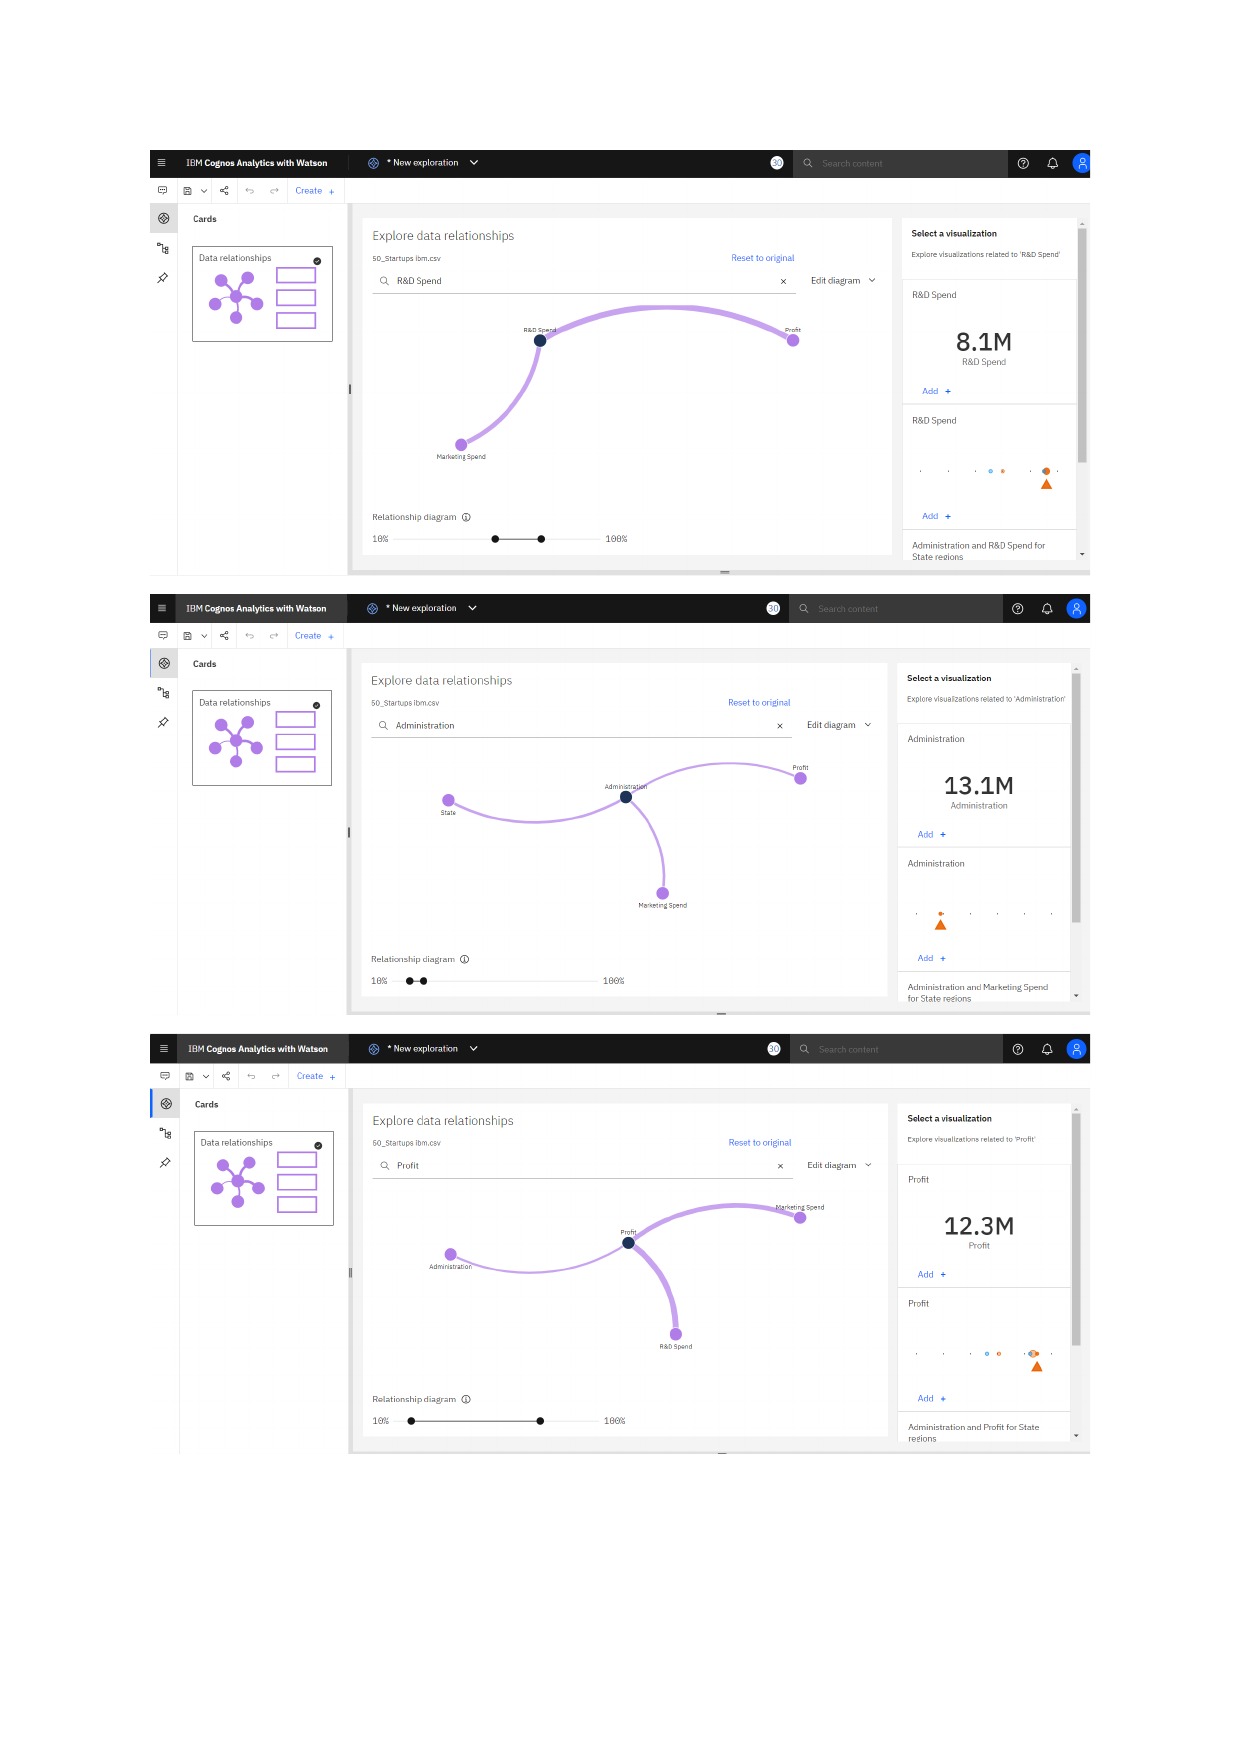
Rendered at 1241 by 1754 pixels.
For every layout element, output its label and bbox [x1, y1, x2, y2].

picture [150, 1033, 1091, 1454]
picture [150, 594, 1091, 1015]
picture [150, 150, 1091, 576]
